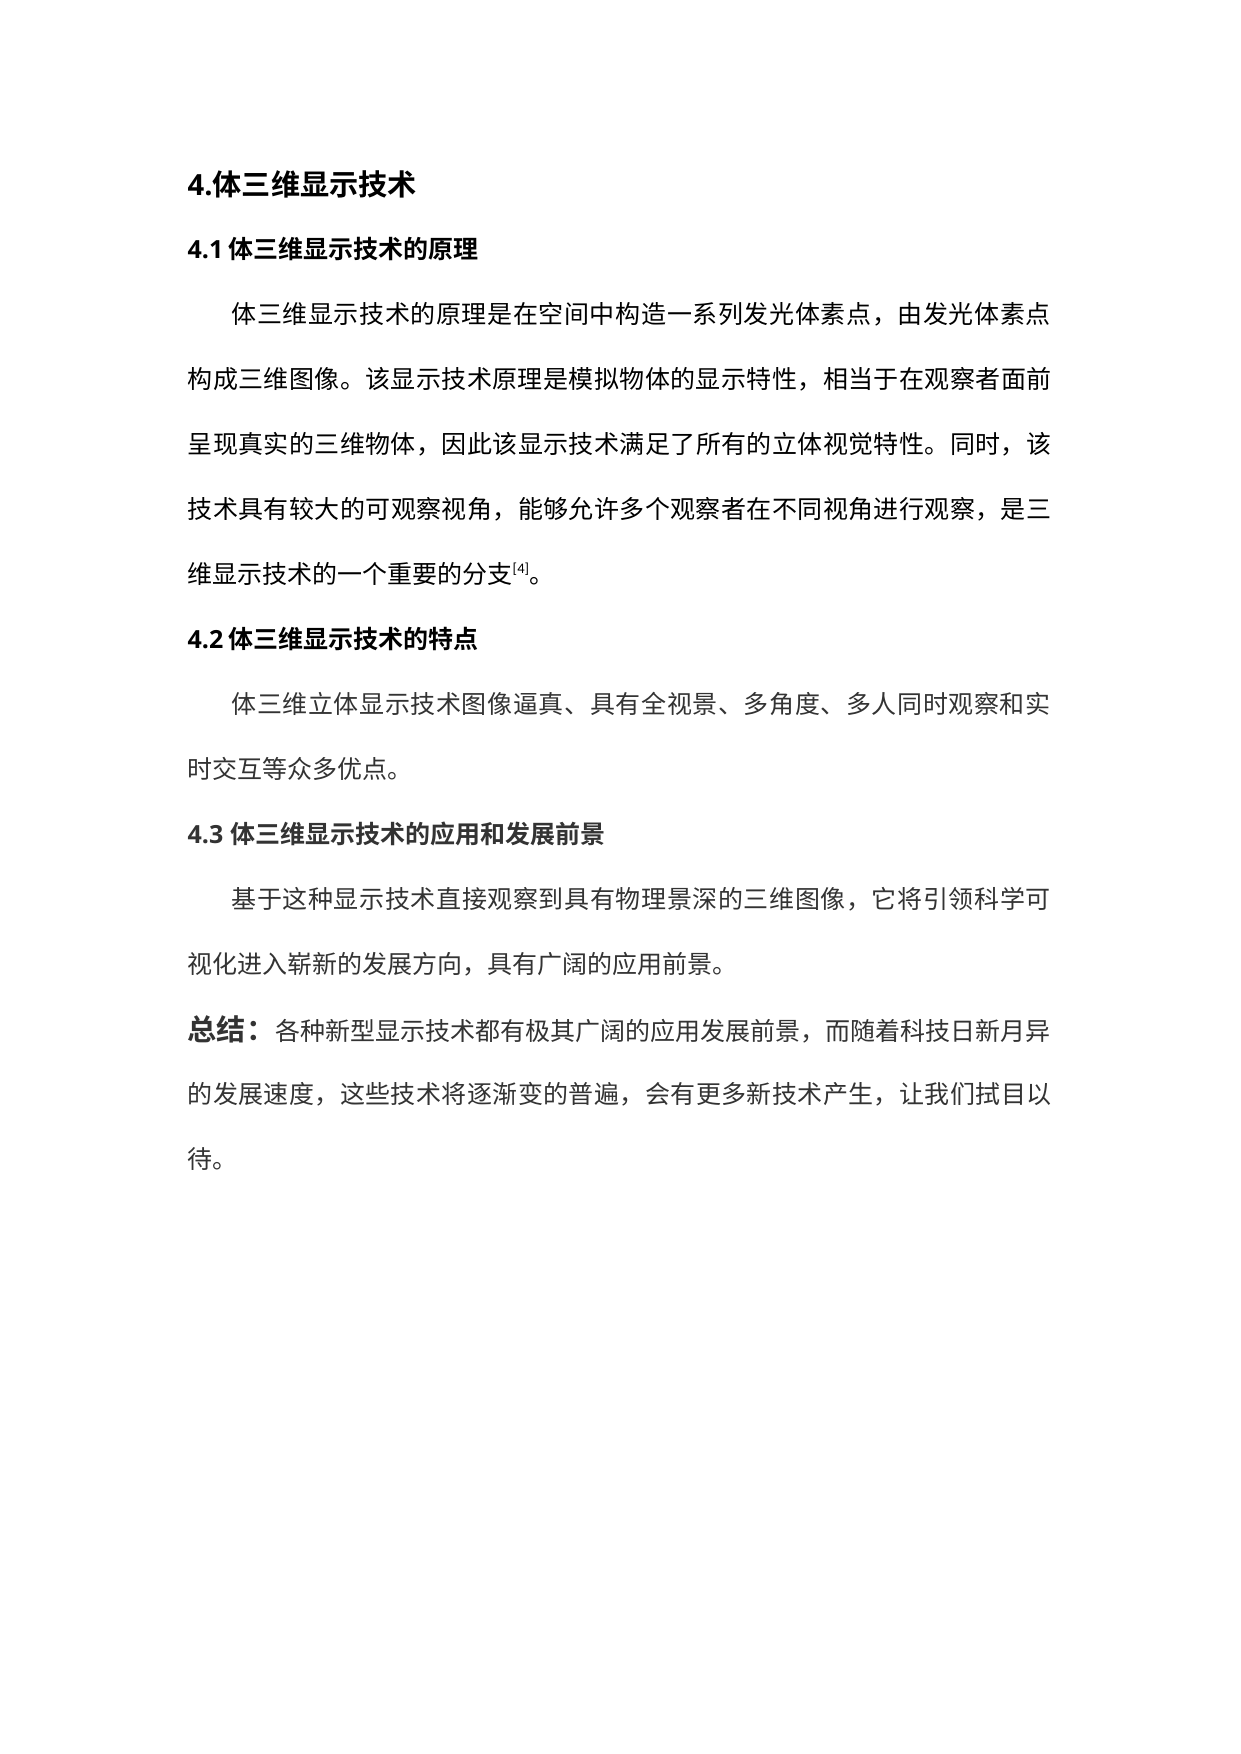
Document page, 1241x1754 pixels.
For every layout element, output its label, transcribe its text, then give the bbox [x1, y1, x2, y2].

list 4.体三维显示技术 [187, 150, 1053, 215]
list 基于这种显示技术直接观察到具有物理景深的三维图像，它将引领科学可视化进入崭新的发展方向，具有广阔的应用前景。 [187, 865, 1053, 995]
list 体三维立体显示技术图像逼真、具有全视景、多角度、多人同时观察和实时交互等众多优点。 [187, 670, 1053, 800]
list 体三维显示技术的原理是在空间中构造一系列发光体素点，由发光体素点构成三维图像。该显示技术原理是模拟物体的显示特性，相当于在观察者面前呈现真实的三维物体，因此该显示技术满足了所有的立体视觉特性。同时，该技术具有较大的可观察视角，能够允许多个观察者在不同视角进行观察，是三维显示技术的一个重要的分支[]。 [187, 280, 1053, 605]
list 4.3 体三维显示技术的应用和发展前景 [187, 800, 1053, 865]
list 4.1体三维显示技术的原理 [187, 215, 1053, 280]
list 总结：各种新型显示技术都有极其广阔的应用发展前景，而随着科技日新月异的发展速度，这些技术将逐渐变的普遍，会有更多新技术产生，让我们拭目以待。 [187, 995, 1053, 1190]
list 4.2体三维显示技术的特点 [187, 605, 1053, 670]
